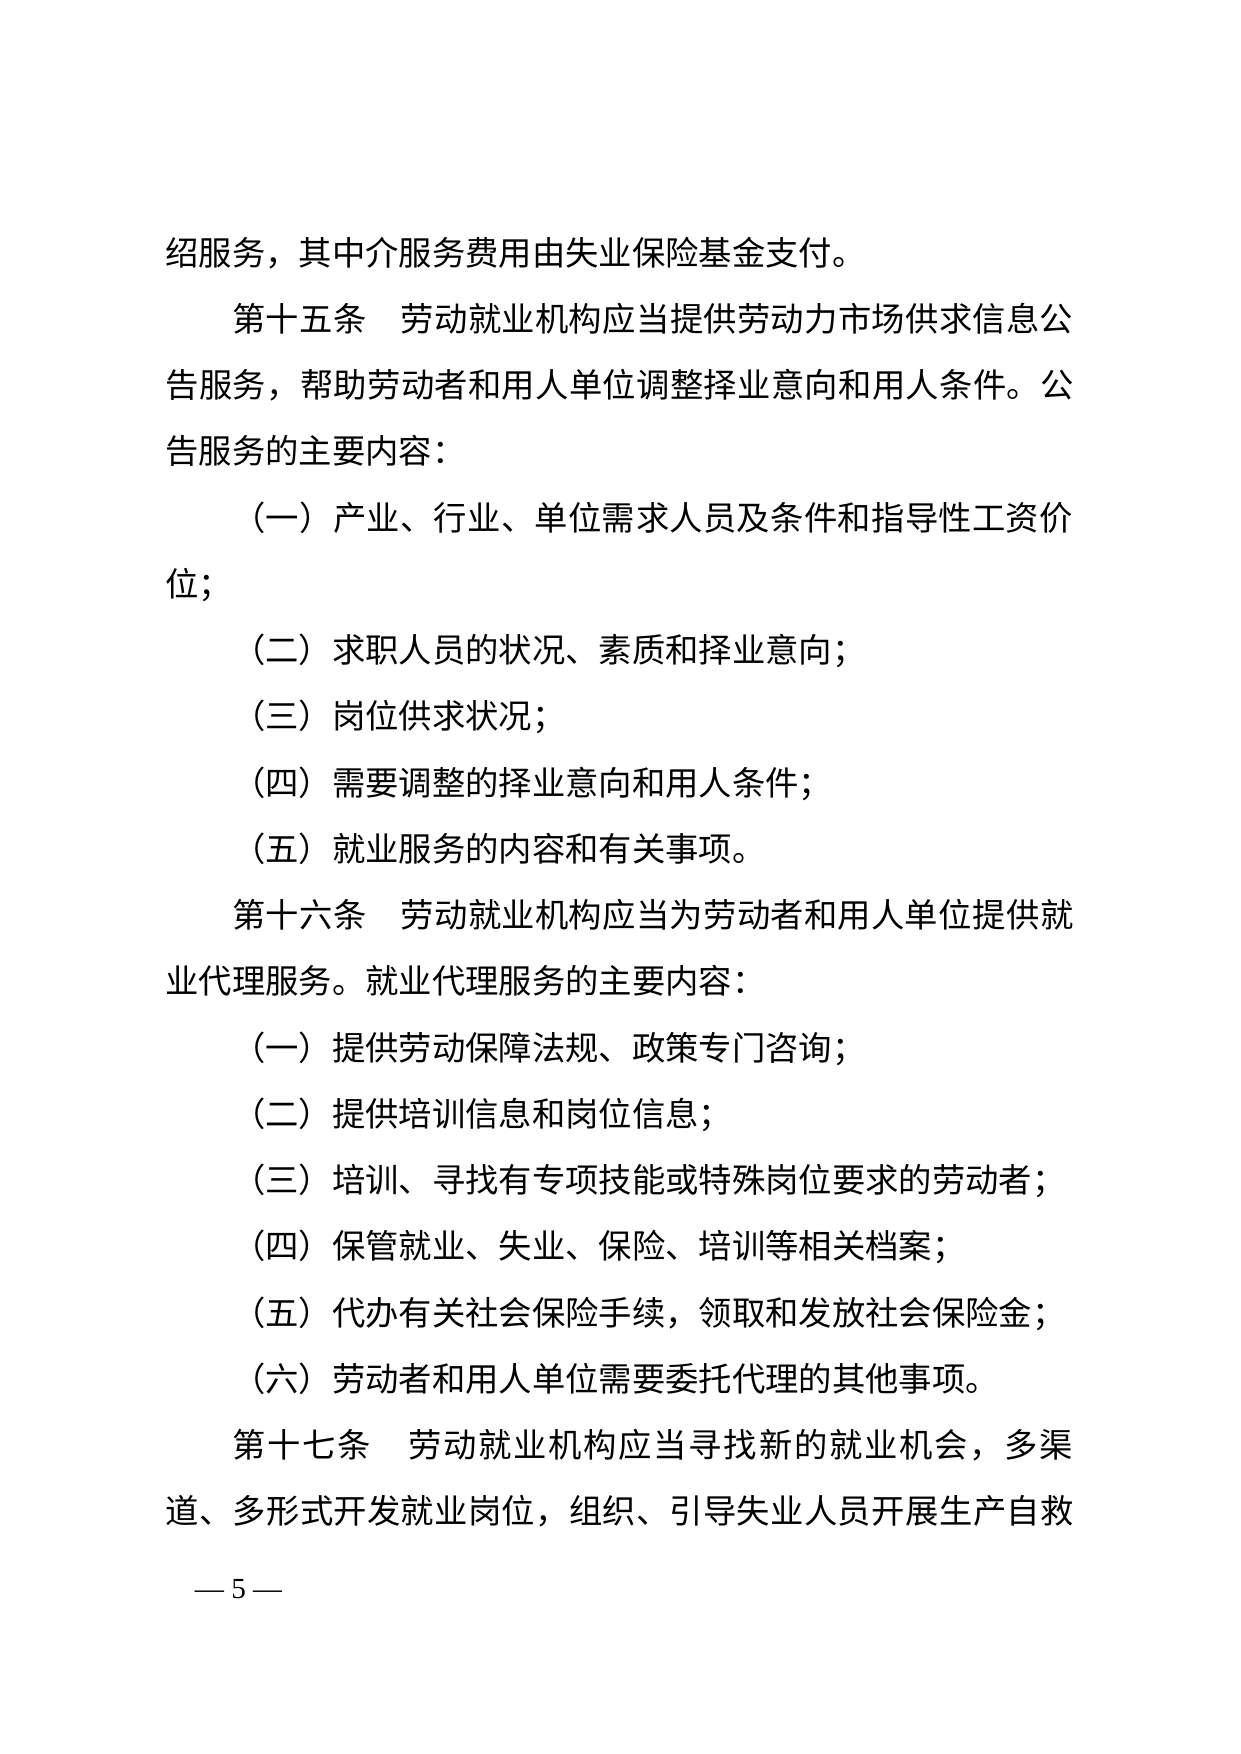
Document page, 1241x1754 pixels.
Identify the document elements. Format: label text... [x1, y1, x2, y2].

text （五）就业服务的内容和有关事项。 [165, 814, 1075, 880]
text 第十五条 劳动就业机构应当提供劳动力市场供求信息公告服务，帮助劳动者和用人单位调整择业意向和用人条件。公告服务的主要内容： [165, 284, 1075, 482]
text （二）求职人员的状况、素质和择业意向； [165, 615, 1075, 681]
text （一）提供劳动保障法规、政策专门咨询； [165, 1012, 1075, 1079]
text （四）需要调整的择业意向和用人条件； [165, 747, 1075, 814]
text （一）产业、行业、单位需求人员及条件和指导性工资价位； [165, 482, 1075, 615]
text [165, 217, 1075, 284]
text （四）保管就业、失业、保险、培训等相关档案； [165, 1211, 1075, 1277]
text （三）岗位供求状况； [165, 681, 1075, 747]
text （五）代办有关社会保险手续，领取和发放社会保险金； [165, 1277, 1075, 1344]
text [165, 1410, 1075, 1542]
text 第十六条 劳动就业机构应当为劳动者和用人单位提供就业代理服务。就业代理服务的主要内容： [165, 880, 1075, 1012]
text （三）培训、寻找有专项技能或特殊岗位要求的劳动者； [165, 1145, 1075, 1211]
text （二）提供培训信息和岗位信息； [165, 1079, 1075, 1145]
text （六）劳动者和用人单位需要委托代理的其他事项。 [165, 1344, 1075, 1410]
